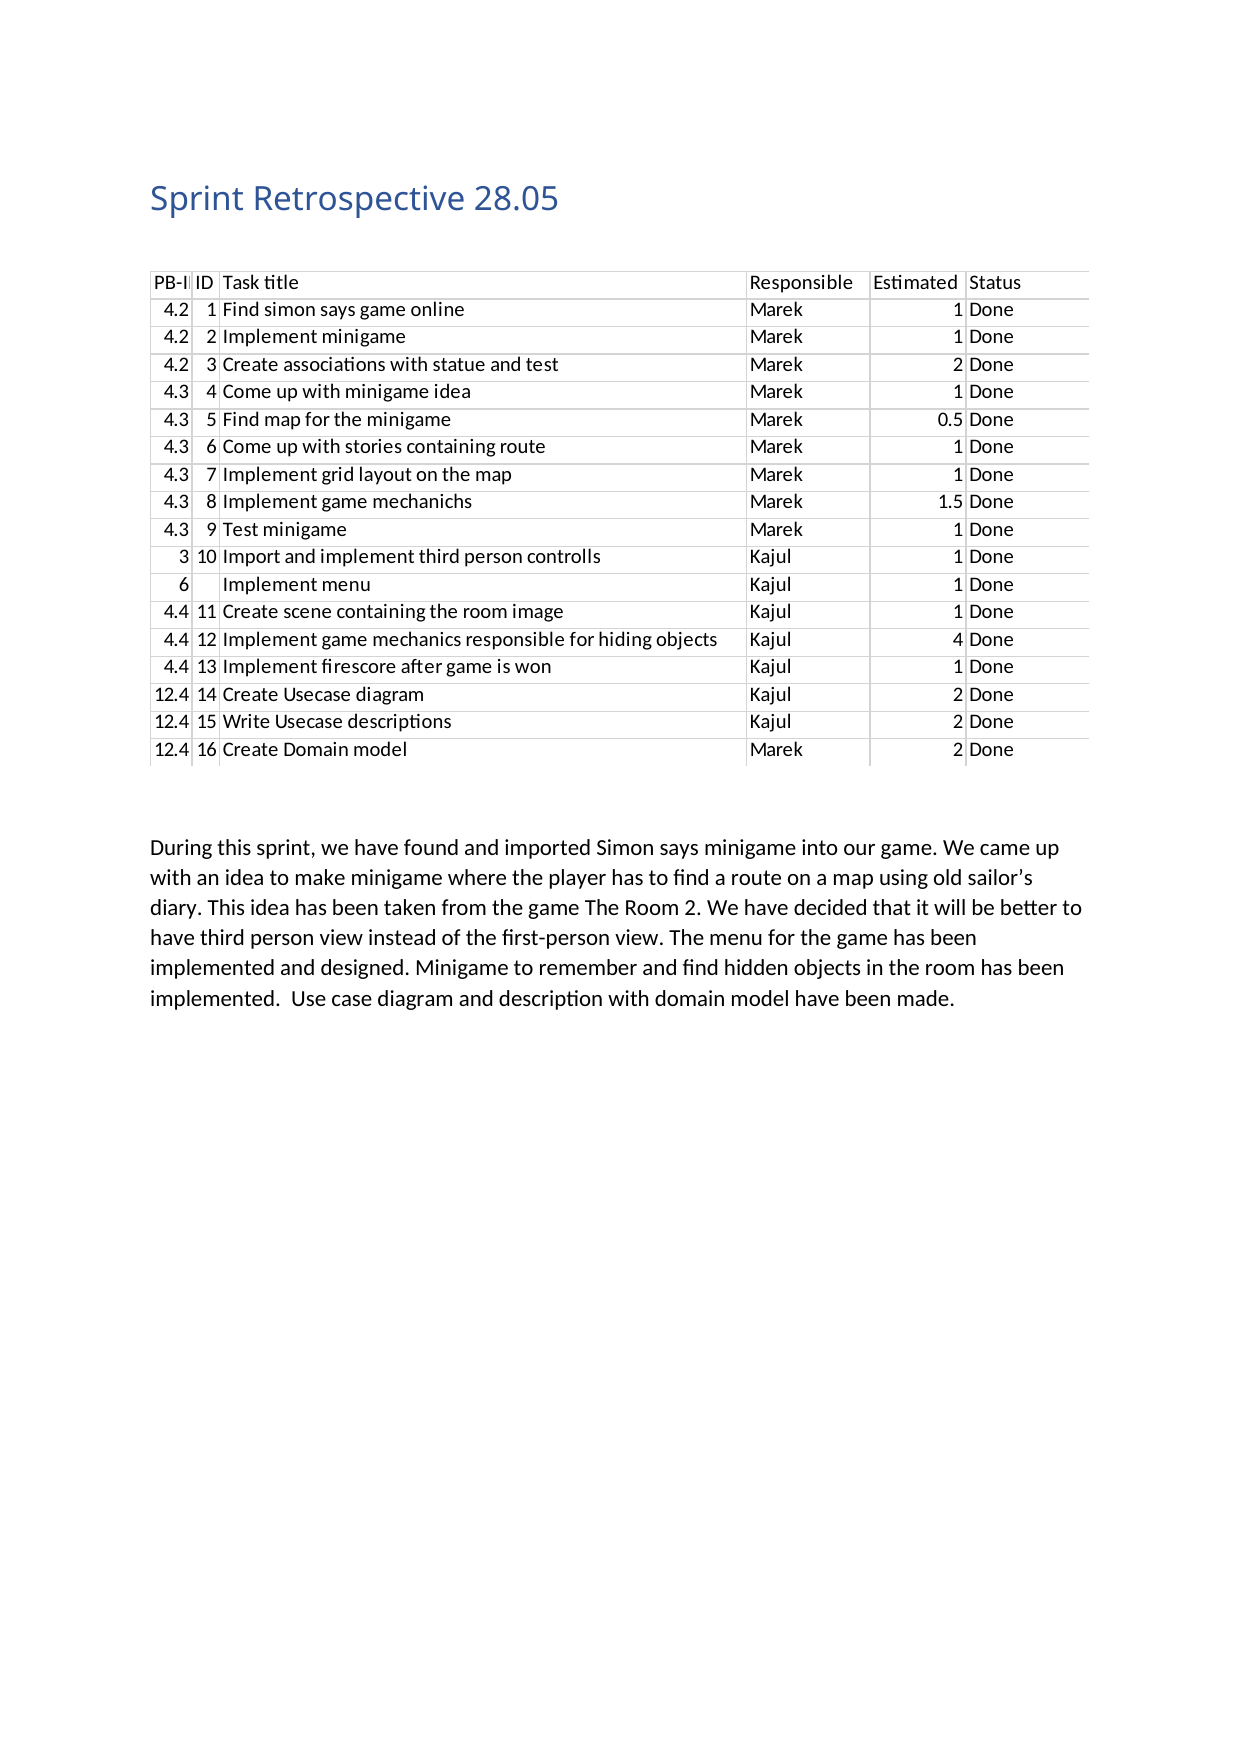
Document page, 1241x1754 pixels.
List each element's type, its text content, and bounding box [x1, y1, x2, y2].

text During this sprint, we have found and imported Simon says minigame into our game. We came up with an idea to make minigame where the player has to find a route on a map using old sailor’s diary. This idea has been taken from the game The Room 2. We have decided that it will be better to have third person view instead of the first-person view. The menu for the game has been implemented and designed. Minigame to remember and find hidden objects in the room has been implemented. Use case diagram and description with domain model have been made. [150, 833, 1090, 1012]
subtitle Sprint Retrospective 28.05 [150, 175, 1090, 220]
